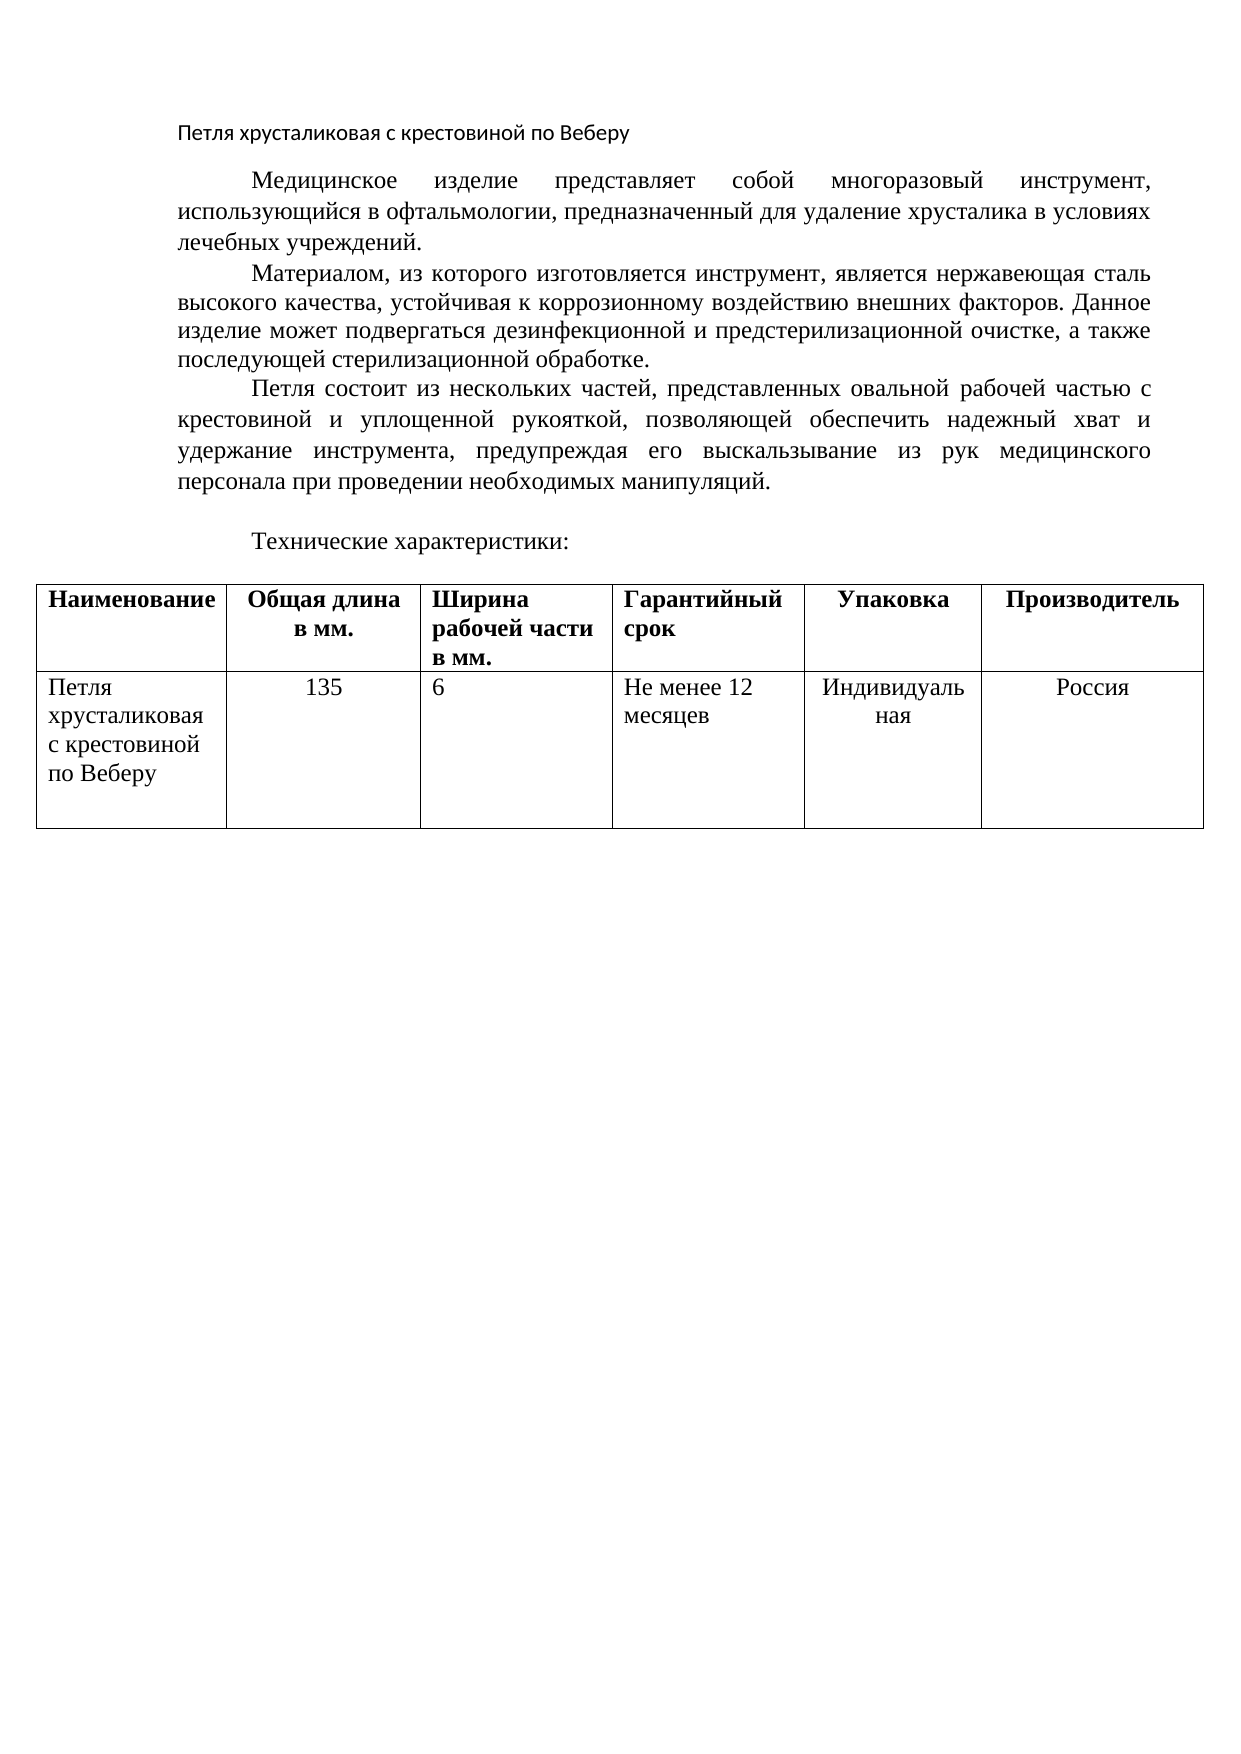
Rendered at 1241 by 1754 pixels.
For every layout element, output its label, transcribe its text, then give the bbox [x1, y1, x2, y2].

table_header Упаковка [805, 585, 981, 671]
text Медицинское изделие представляет собой многоразовый инструмент, использующийся в офтальмологии, предназначенный для удаление хрусталика в условиях лечебных учреждений. [177, 165, 1152, 256]
text Материалом, из которого изготовляется инструмент, является нержавеющая сталь высокого качества, устойчивая к коррозионному воздействию внешних факторов. Данное изделие может подвергаться дезинфекционной и предстерилизационной очистке, а также последующей стерилизационной обработке. [177, 258, 1152, 373]
text Технические характеристики: [177, 526, 1152, 555]
table_cell 6 [421, 672, 612, 828]
table_cell Не менее 12 месяцев [613, 672, 804, 828]
text Петля состоит из нескольких частей, представленных овальной рабочей частью с крестовиной и уплощенной рукояткой, позволяющей обеспечить надежный хват и удержание инструмента, предупреждая его выскальзывание из рук медицинского персонала при проведении необходимых манипуляций. [177, 373, 1152, 495]
table_cell 135 [227, 672, 420, 828]
table_cell Петля хрусталиковая с крестовиной по Веберу [37, 672, 226, 828]
table_cell Россия [982, 672, 1203, 828]
table_header Ширина рабочей части в мм. [421, 585, 612, 671]
text Петля хрусталиковая с крестовиной по Веберу [177, 118, 1152, 146]
table_header Производитель [982, 585, 1203, 671]
table_header Наименование [37, 585, 226, 671]
table_cell Индивидуальная [805, 672, 981, 828]
table_header Гарантийный срок [613, 585, 804, 671]
table_header Общая длина в мм. [227, 585, 420, 671]
